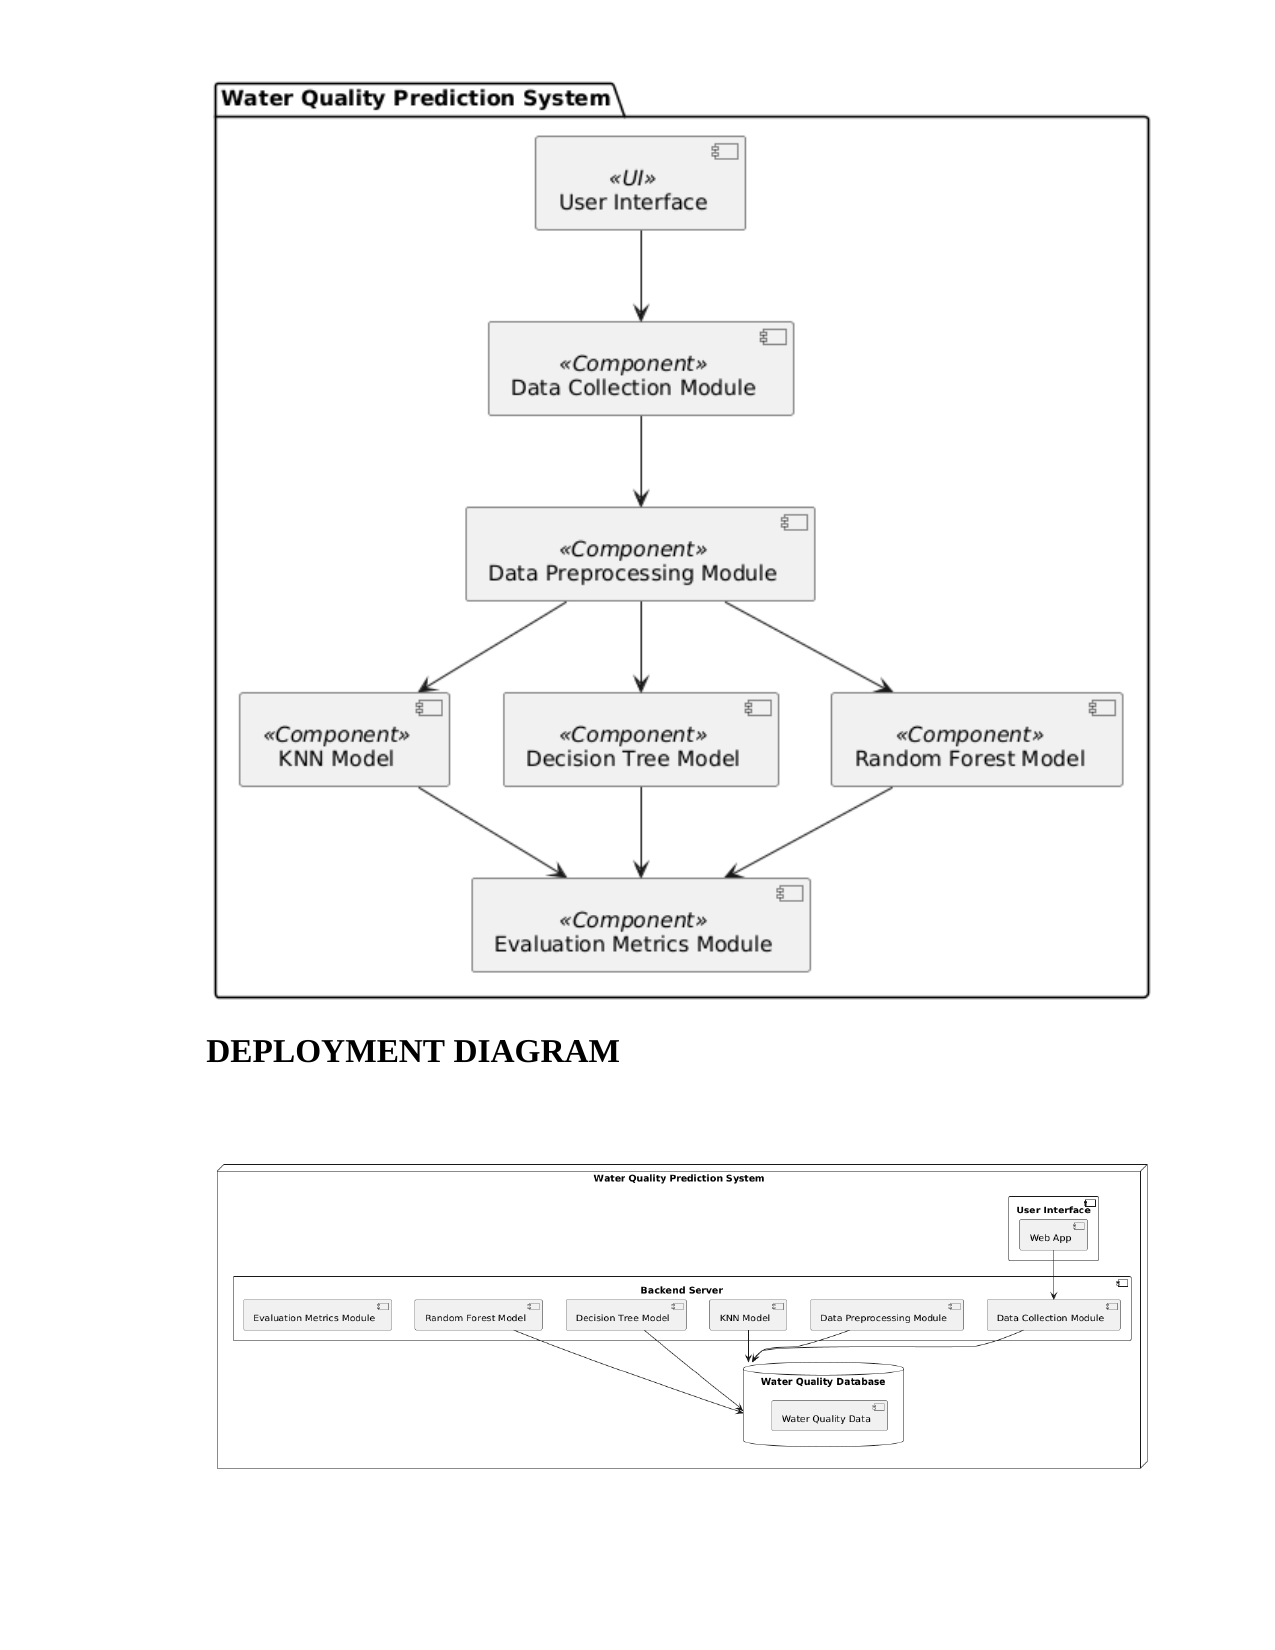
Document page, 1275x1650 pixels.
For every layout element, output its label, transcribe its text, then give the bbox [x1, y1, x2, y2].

picture [206, 74, 1157, 1006]
text DEPLOYMENT DIAGRAM [206, 1031, 1156, 1069]
picture [206, 1160, 1157, 1478]
